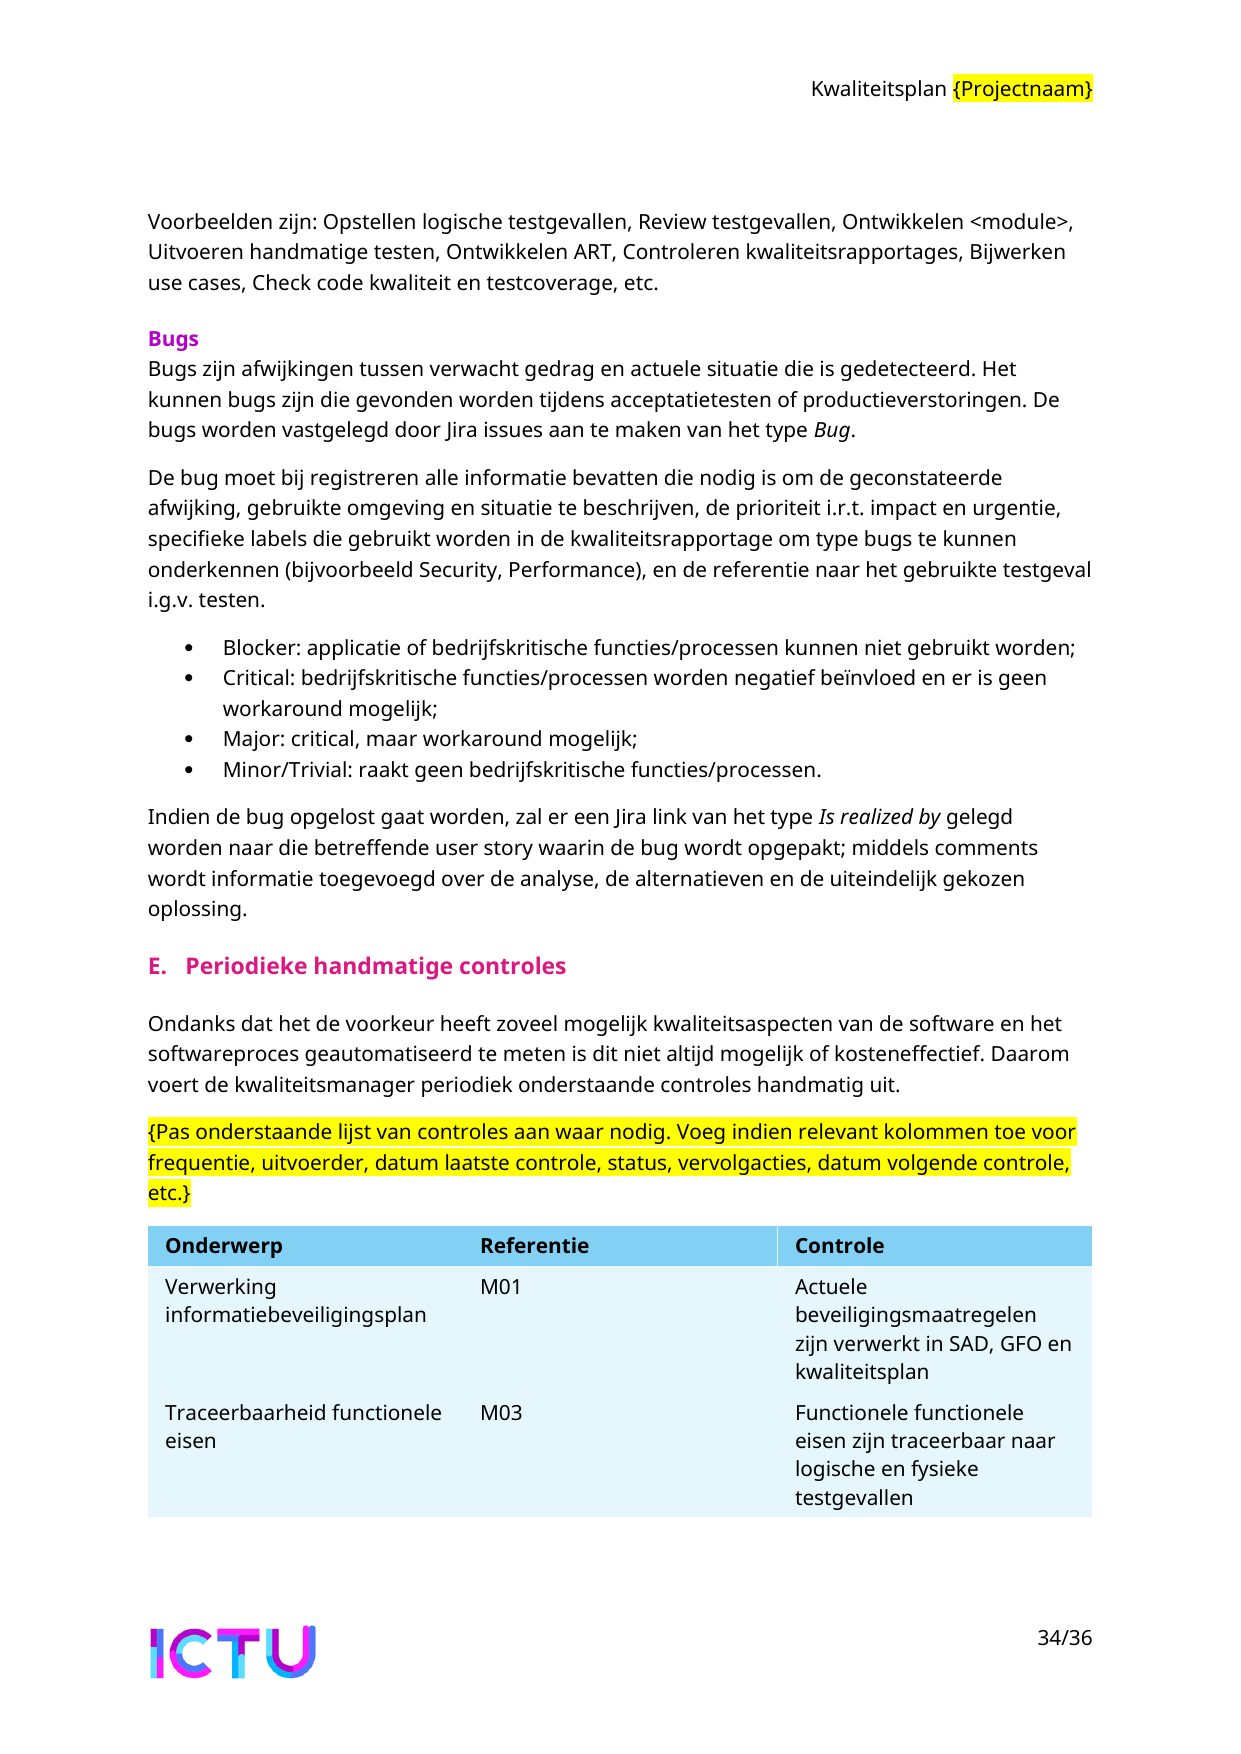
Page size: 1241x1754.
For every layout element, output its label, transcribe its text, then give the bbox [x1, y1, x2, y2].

list Major: critical, maar workaround mogelijk; [185, 724, 1092, 753]
table_cell M03 [463, 1392, 777, 1517]
text Periodieke handmatige controles [148, 950, 1092, 981]
text De bug moet bij registreren alle informatie bevatten die nodig is om de geconstateerde afwijking, gebruikte omgeving en situatie te beschrijven, de prioriteit i.r.t. impact en urgentie, specifieke labels die gebruikt worden in de kwaliteitsrapportage om type bugs te kunnen onderkennen (bijvoorbeeld Security, Performance), en de referentie naar het gebruikte testgeval i.g.v. testen. [148, 463, 1092, 614]
list Critical: bedrijfskritische functies/processen worden negatief beïnvloed en er is geen workaround mogelijk; [185, 663, 1092, 722]
text Ondanks dat het de voorkeur heeft zoveel mogelijk kwaliteitsaspecten van de software en het softwareproces geautomatiseerd te meten is dit niet altijd mogelijk of kosteneffectief. Daarom voert de kwaliteitsmanager periodiek onderstaande controles handmatig uit. [148, 1009, 1092, 1098]
list Minor/Trivial: raakt geen bedrijfskritische functies/processen. [185, 755, 1092, 783]
text Bugs [148, 324, 1092, 352]
picture [148, 1623, 319, 1683]
table_cell Actuele beveiligingsmaatregelen zijn verwerkt in SAD, GFO en kwaliteitsplan [778, 1266, 1092, 1392]
table_header Referentie [463, 1226, 777, 1266]
table_header Onderwerp [148, 1226, 463, 1266]
table_header Controle [778, 1226, 1092, 1266]
text Indien de bug opgelost gaat worden, zal er een Jira link van het type Is realized by gelegd worden naar die betreffende user story waarin de bug wordt opgepakt; middels comments wordt informatie toegevoegd over de analyse, de alternatieven en de uiteindelijk gekozen oplossing. [148, 802, 1092, 923]
table_cell Traceerbaarheid functionele eisen [148, 1392, 463, 1517]
text Bugs zijn afwijkingen tussen verwacht gedrag en actuele situatie die is gedetecteerd. Het kunnen bugs zijn die gevonden worden tijdens acceptatietesten of productieverstoringen. De bugs worden vastgelegd door Jira issues aan te maken van het type Bug. [148, 354, 1092, 444]
table_cell Verwerking informatiebeveiligingsplan [148, 1266, 463, 1392]
text {Pas onderstaande lijst van controles aan waar nodig. Voeg indien relevant kolommen toe voor frequentie, uitvoerder, datum laatste controle, status, vervolgacties, datum volgende controle, etc.} [148, 1117, 1092, 1207]
table_cell M01 [463, 1266, 777, 1392]
list Blocker: applicatie of bedrijfskritische functies/processen kunnen niet gebruikt worden; [185, 633, 1092, 661]
table_cell Functionele functionele eisen zijn traceerbaar naar logische en fysieke testgevallen [778, 1392, 1092, 1517]
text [148, 207, 1092, 296]
